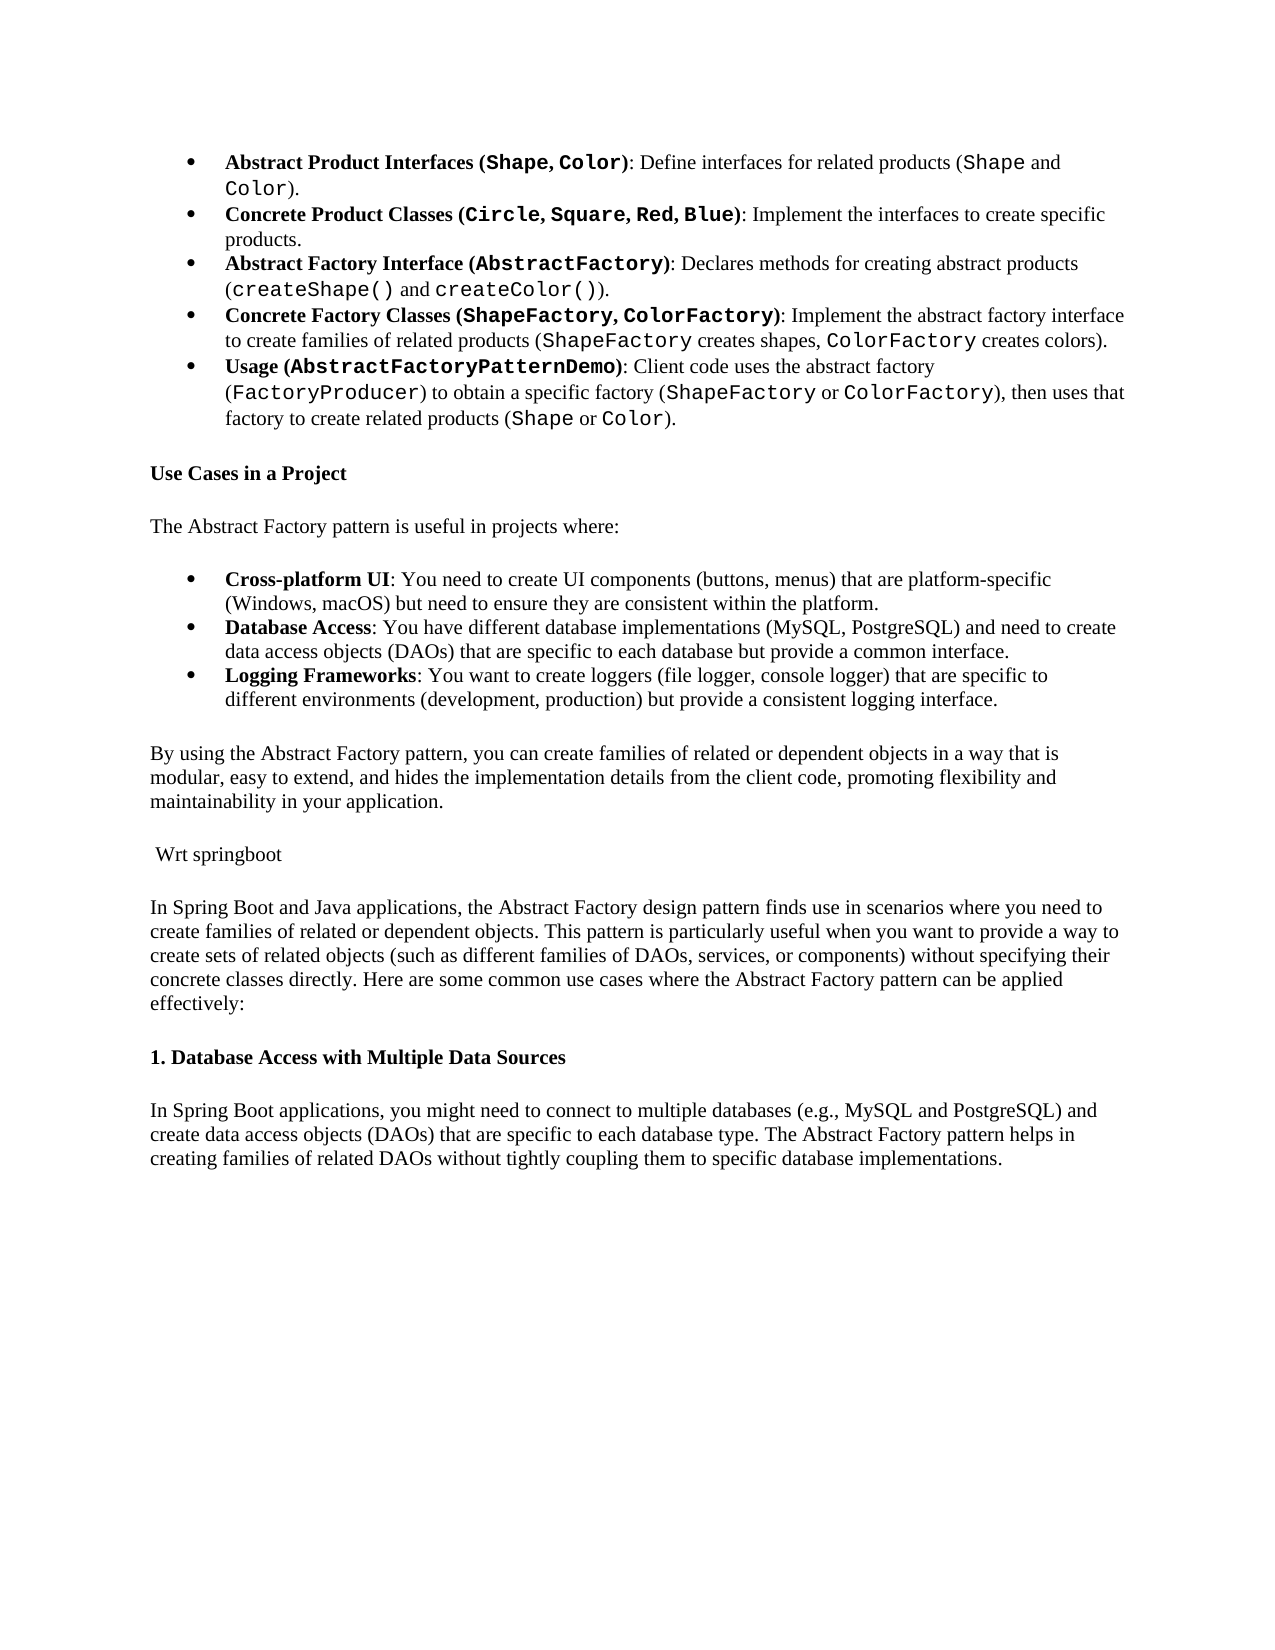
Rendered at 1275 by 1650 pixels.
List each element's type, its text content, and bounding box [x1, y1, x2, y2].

text Use Cases in a Project [150, 461, 1125, 484]
list Abstract Factory Interface (AbstractFactory): Declares methods for creating abstract products (createShape() and createColor()). [187, 251, 1125, 303]
list Concrete Product Classes (Circle, Square, Red, Blue): Implement the interfaces to create specific products. [187, 201, 1125, 251]
list Database Access: You have different database implementations (MySQL, PostgreSQL) and need to create data access objects (DAOs) that are specific to each database but provide a common interface. [187, 615, 1125, 663]
text The Abstract Factory pattern is useful in projects where: [150, 514, 1125, 538]
text In Spring Boot applications, you might need to connect to multiple databases (e.g., MySQL and PostgreSQL) and create data access objects (DAOs) that are specific to each database type. The Abstract Factory pattern helps in creating families of related DAOs without tightly coupling them to specific database implementations. [150, 1098, 1125, 1170]
list Usage (AbstractFactoryPatternDemo): Client code uses the abstract factory (FactoryProducer) to obtain a specific factory (ShapeFactory or ColorFactory), then uses that factory to create related products (Shape or Color). [187, 354, 1125, 431]
list Cross-platform UI: You need to create UI components (buttons, menus) that are platform-specific (Windows, macOS) but need to ensure they are consistent within the platform. [187, 567, 1125, 615]
list Abstract Product Interfaces (Shape, Color): Define interfaces for related products (Shape and Color). [187, 150, 1125, 201]
subtitle 1. Database Access with Multiple Data Sources [150, 1044, 1125, 1069]
list Logging Frameworks: You want to create loggers (file logger, console logger) that are specific to different environments (development, production) but provide a consistent logging interface. [187, 663, 1125, 711]
text By using the Abstract Factory pattern, you can create families of related or dependent objects in a way that is modular, easy to extend, and hides the implementation details from the client code, promoting flexibility and maintainability in your application. [150, 741, 1125, 813]
text Wrt springboot [150, 842, 1125, 866]
list Concrete Factory Classes (ShapeFactory, ColorFactory): Implement the abstract factory interface to create families of related products (ShapeFactory creates shapes, ColorFactory creates colors). [187, 303, 1125, 354]
text In Spring Boot and Java applications, the Abstract Factory design pattern finds use in scenarios where you need to create families of related or dependent objects. This pattern is particularly useful when you want to provide a way to create sets of related objects (such as different families of DAOs, services, or components) without specifying their concrete classes directly. Here are some common use cases where the Abstract Factory pattern can be applied effectively: [150, 895, 1125, 1015]
